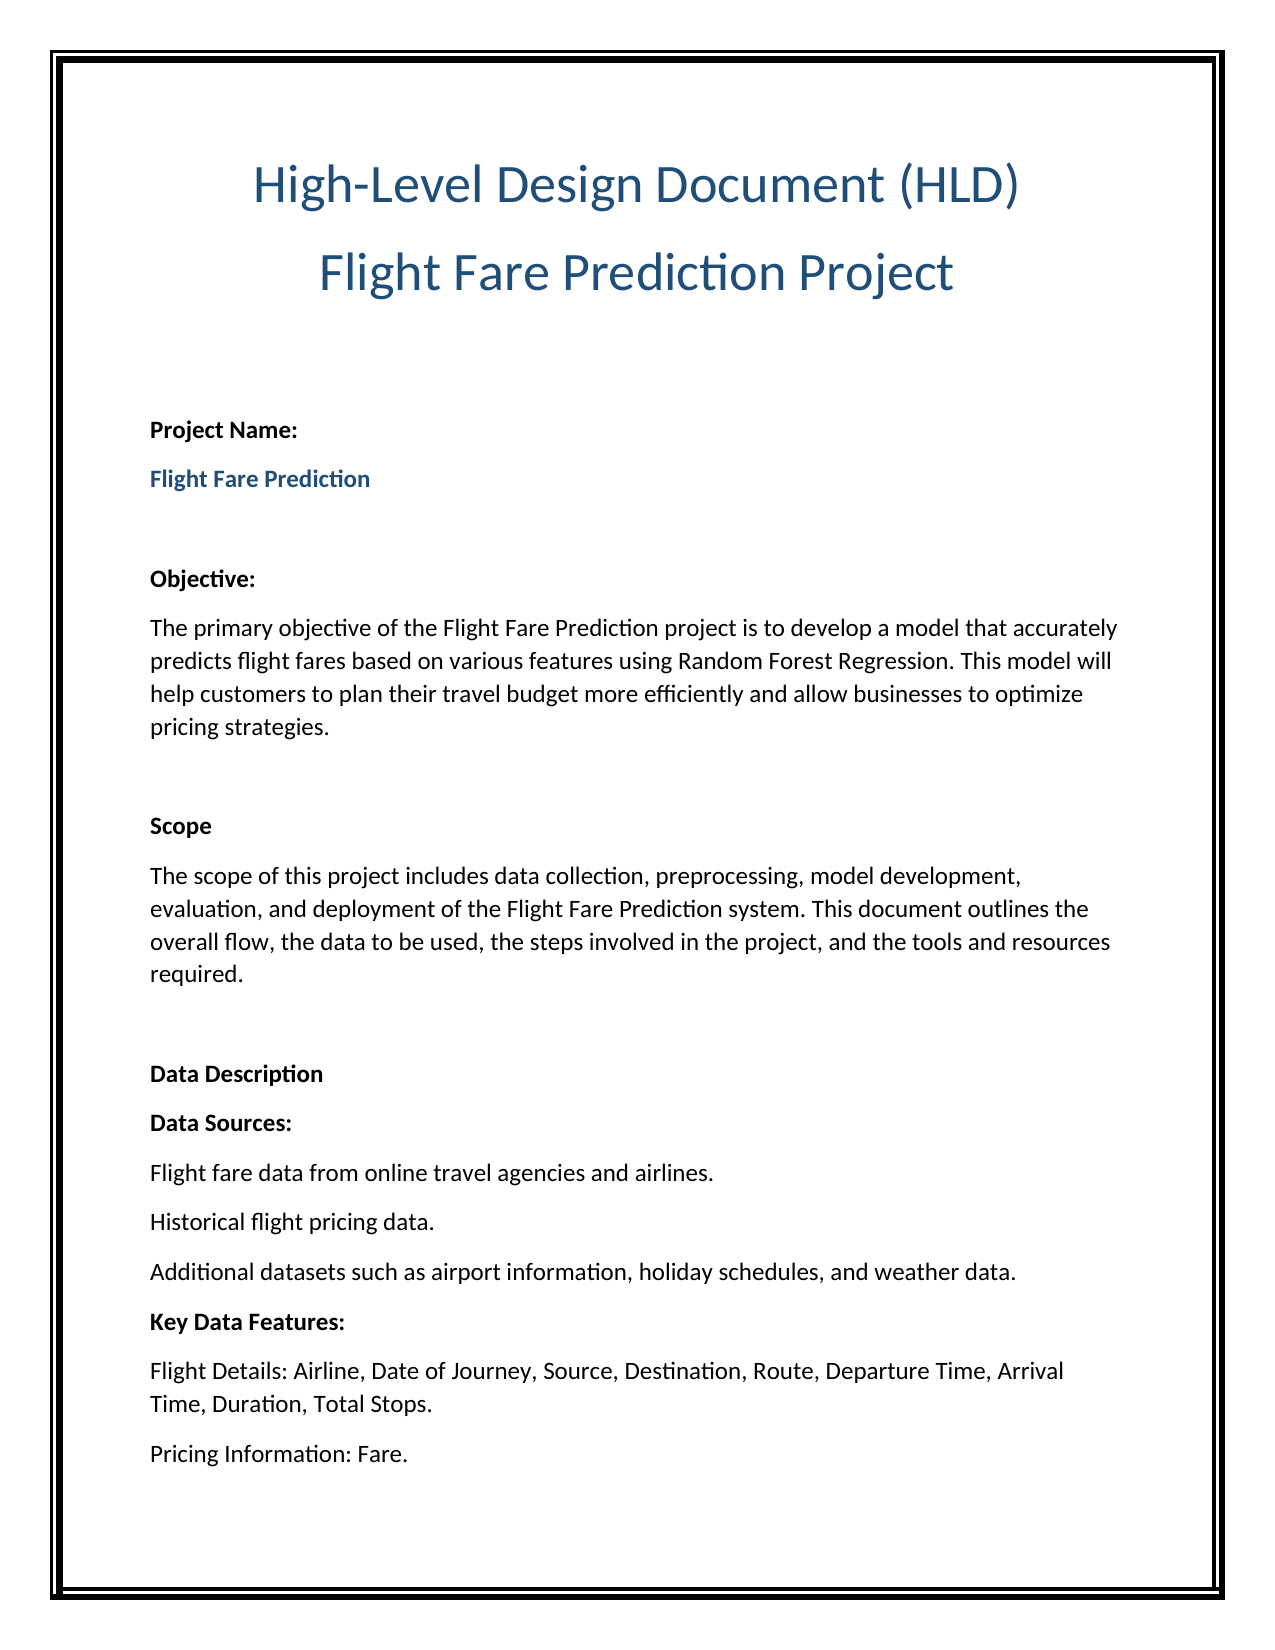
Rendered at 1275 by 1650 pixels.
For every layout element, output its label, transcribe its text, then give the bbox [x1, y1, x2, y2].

text Additional datasets such as airport information, holiday schedules, and weather data. [150, 1256, 1125, 1287]
text Data Sources: [150, 1107, 1125, 1138]
text The primary objective of the Flight Fare Prediction project is to develop a model that accurately predicts flight fares based on various features using Random Forest Regression. This model will help customers to plan their travel budget more efficiently and allow businesses to optimize pricing strategies. [150, 612, 1125, 742]
text Key Data Features: [150, 1306, 1125, 1336]
text Data Description [150, 1058, 1125, 1088]
text Historical flight pricing data. [150, 1207, 1125, 1237]
text The scope of this project includes data collection, preprocessing, model development, evaluation, and deployment of the Flight Fare Prediction system. This document outlines the overall flow, the data to be used, the steps involved in the project, and the tools and resources required. [150, 860, 1125, 989]
text Project Name: [150, 414, 1125, 444]
text Objective: [150, 563, 1125, 593]
text Flight Fare Prediction Project [150, 238, 1125, 304]
text Flight Details: Airline, Date of Journey, Source, Destination, Route, Departure Time, Arrival Time, Duration, Total Stops. [150, 1355, 1125, 1419]
text Pricing Information: Fare. [150, 1438, 1125, 1468]
text Scope [150, 810, 1125, 841]
text Flight Fare Prediction [150, 464, 1125, 494]
text Flight fare data from online travel agencies and airlines. [150, 1157, 1125, 1187]
text High-Level Design Document (HLD) [150, 150, 1125, 216]
